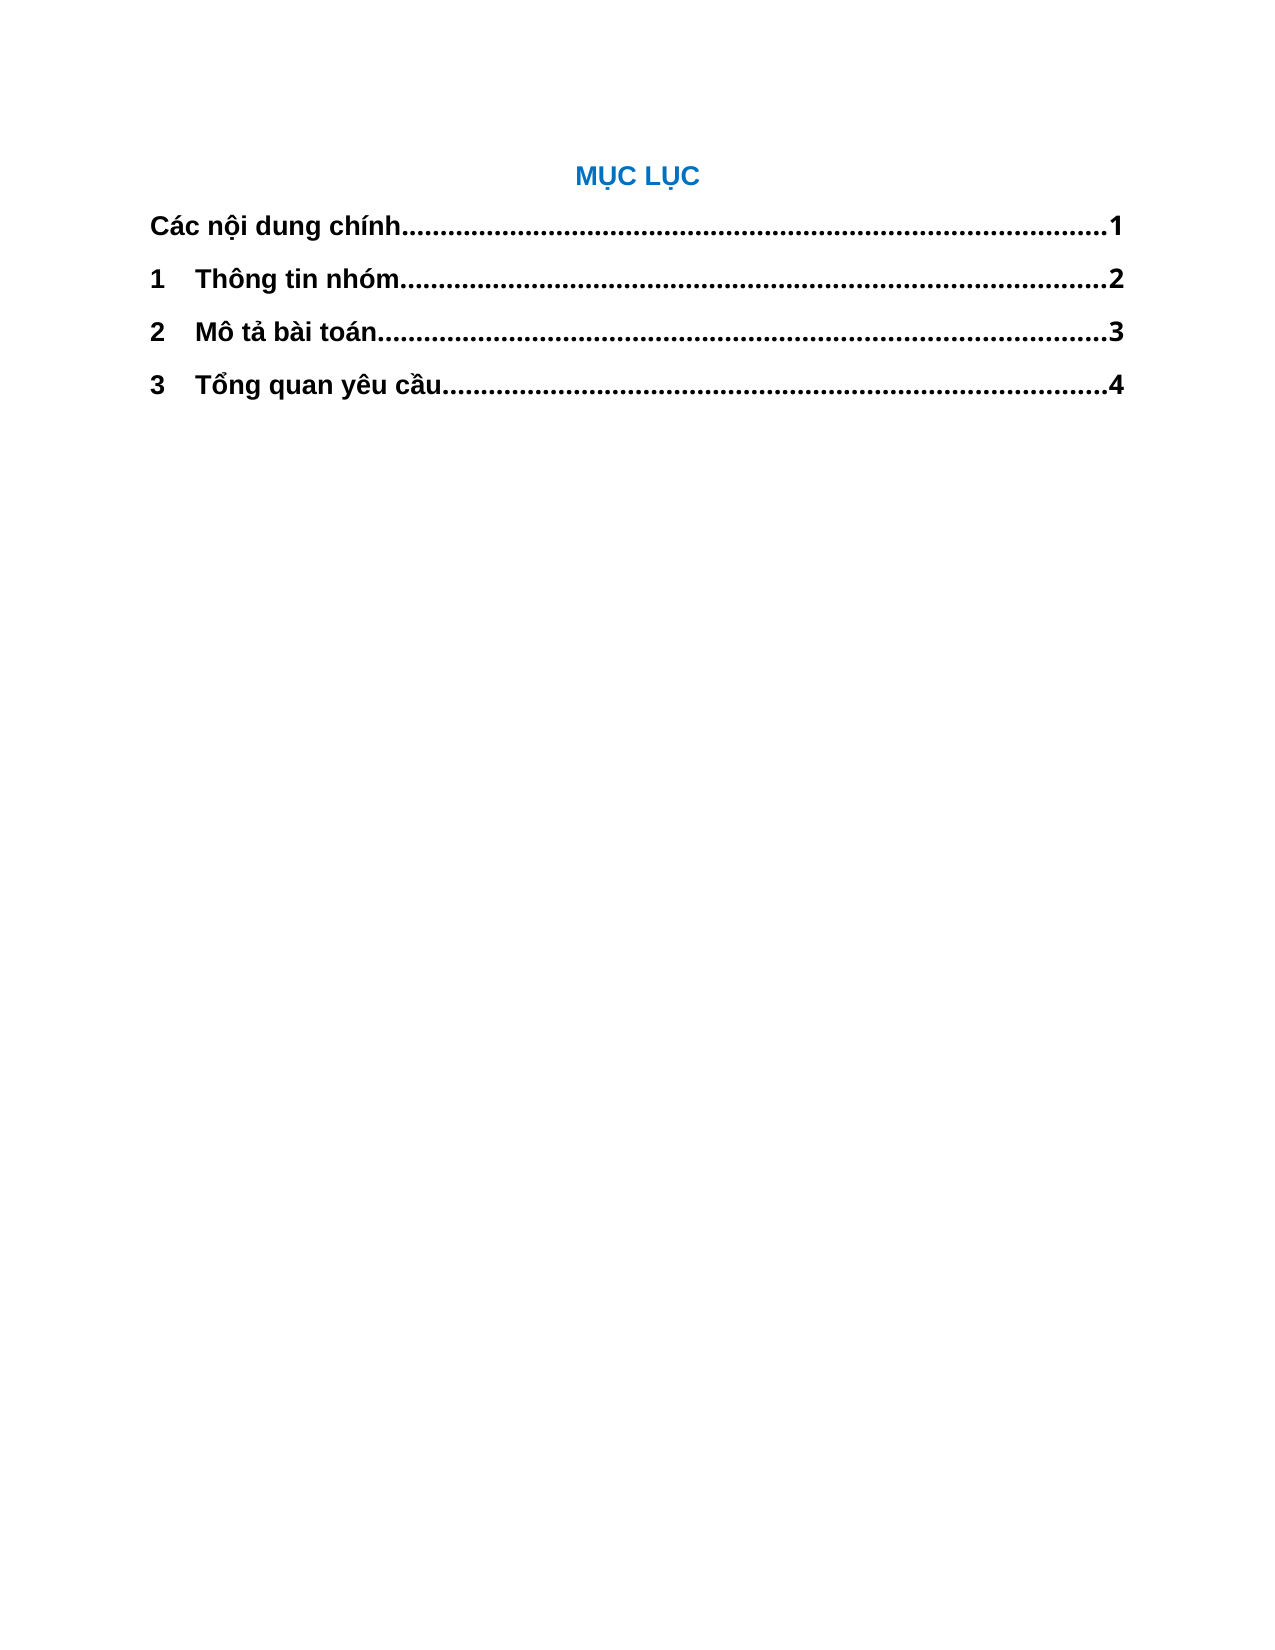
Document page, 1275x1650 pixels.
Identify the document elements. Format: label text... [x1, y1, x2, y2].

text 1 Thông tin nhóm 2 [150, 259, 1125, 296]
text Các nội dung chính 1 [150, 207, 1125, 244]
text 3 Tổng quan yêu cầu 4 [150, 365, 1125, 402]
text 2 Mô tả bài toán 3 [150, 312, 1125, 349]
text MỤC LỤC [150, 160, 1125, 192]
